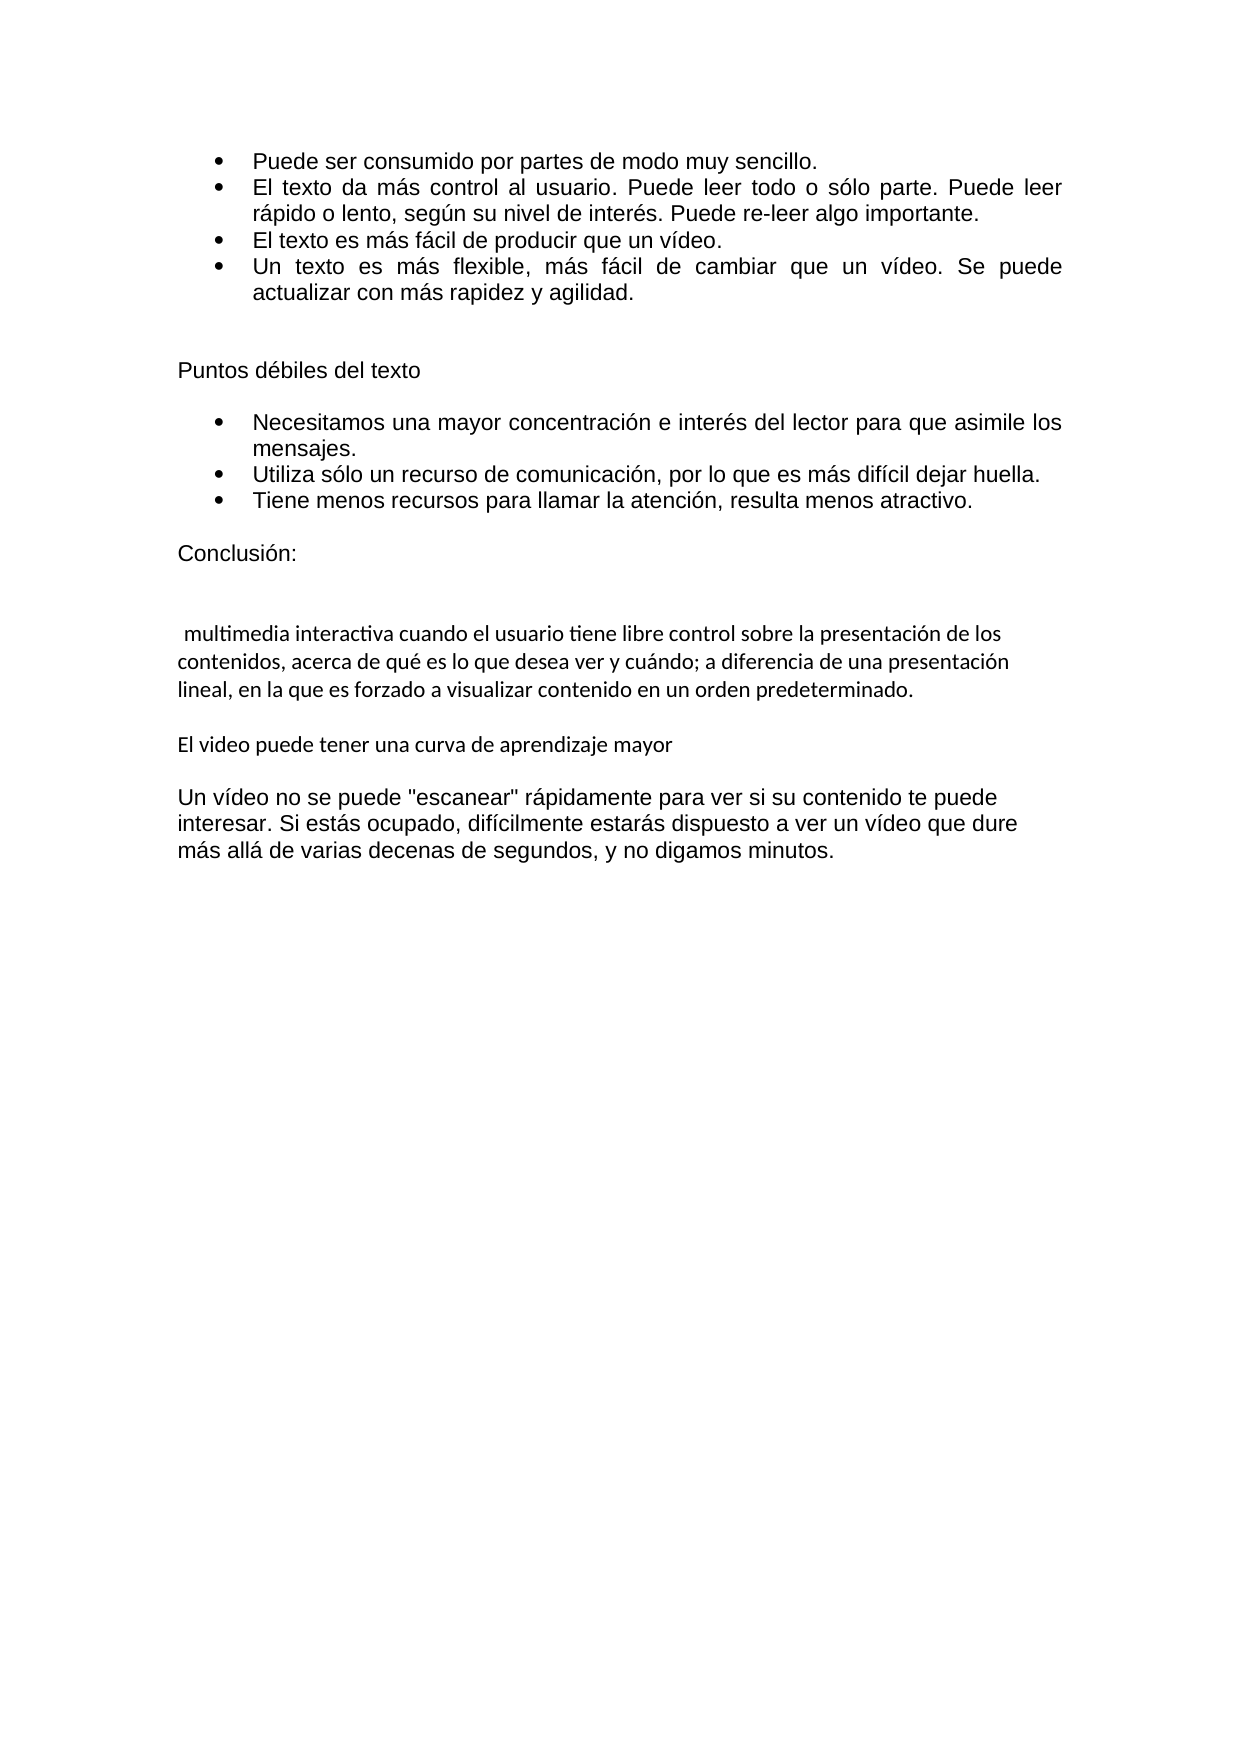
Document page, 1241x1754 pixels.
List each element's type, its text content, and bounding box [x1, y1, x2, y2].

list El texto da más control al usuario. Puede leer todo o sólo parte. Puede leer rápido o lento, según su nivel de interés. Puede re-leer algo importante. [215, 174, 1063, 227]
list El texto es más fácil de producir que un vídeo. [215, 227, 1063, 253]
list Necesitamos una mayor concentración e interés del lector para que asimile los mensajes. [215, 408, 1063, 461]
text Conclusión: [177, 540, 1063, 567]
list Tiene menos recursos para llamar la atención, resulta menos atractivo. [215, 487, 1063, 514]
text Un vídeo no se puede "escanear" rápidamente para ver si su contenido te puede interesar. Si estás ocupado, difícilmente estarás dispuesto a ver un vídeo que dure más allá de varias decenas de segundos, y no digamos minutos. [177, 784, 1063, 863]
list Un texto es más flexible, más fácil de cambiar que un vídeo. Se puede actualizar con más rapidez y agilidad. [215, 253, 1063, 306]
list Puede ser consumido por partes de modo muy sencillo. [215, 148, 1063, 174]
text multimedia interactiva cuando el usuario tiene libre control sobre la presentación de los contenidos, acerca de qué es lo que desea ver y cuándo; a diferencia de una presentación lineal, en la que es forzado a visualizar contenido en un orden predeterminado. [177, 619, 1063, 703]
text Puntos débiles del texto [177, 357, 1063, 383]
list Utiliza sólo un recurso de comunicación, por lo que es más difícil dejar huella. [215, 461, 1063, 487]
text El video puede tener una curva de aprendizaje mayor [177, 730, 1063, 758]
